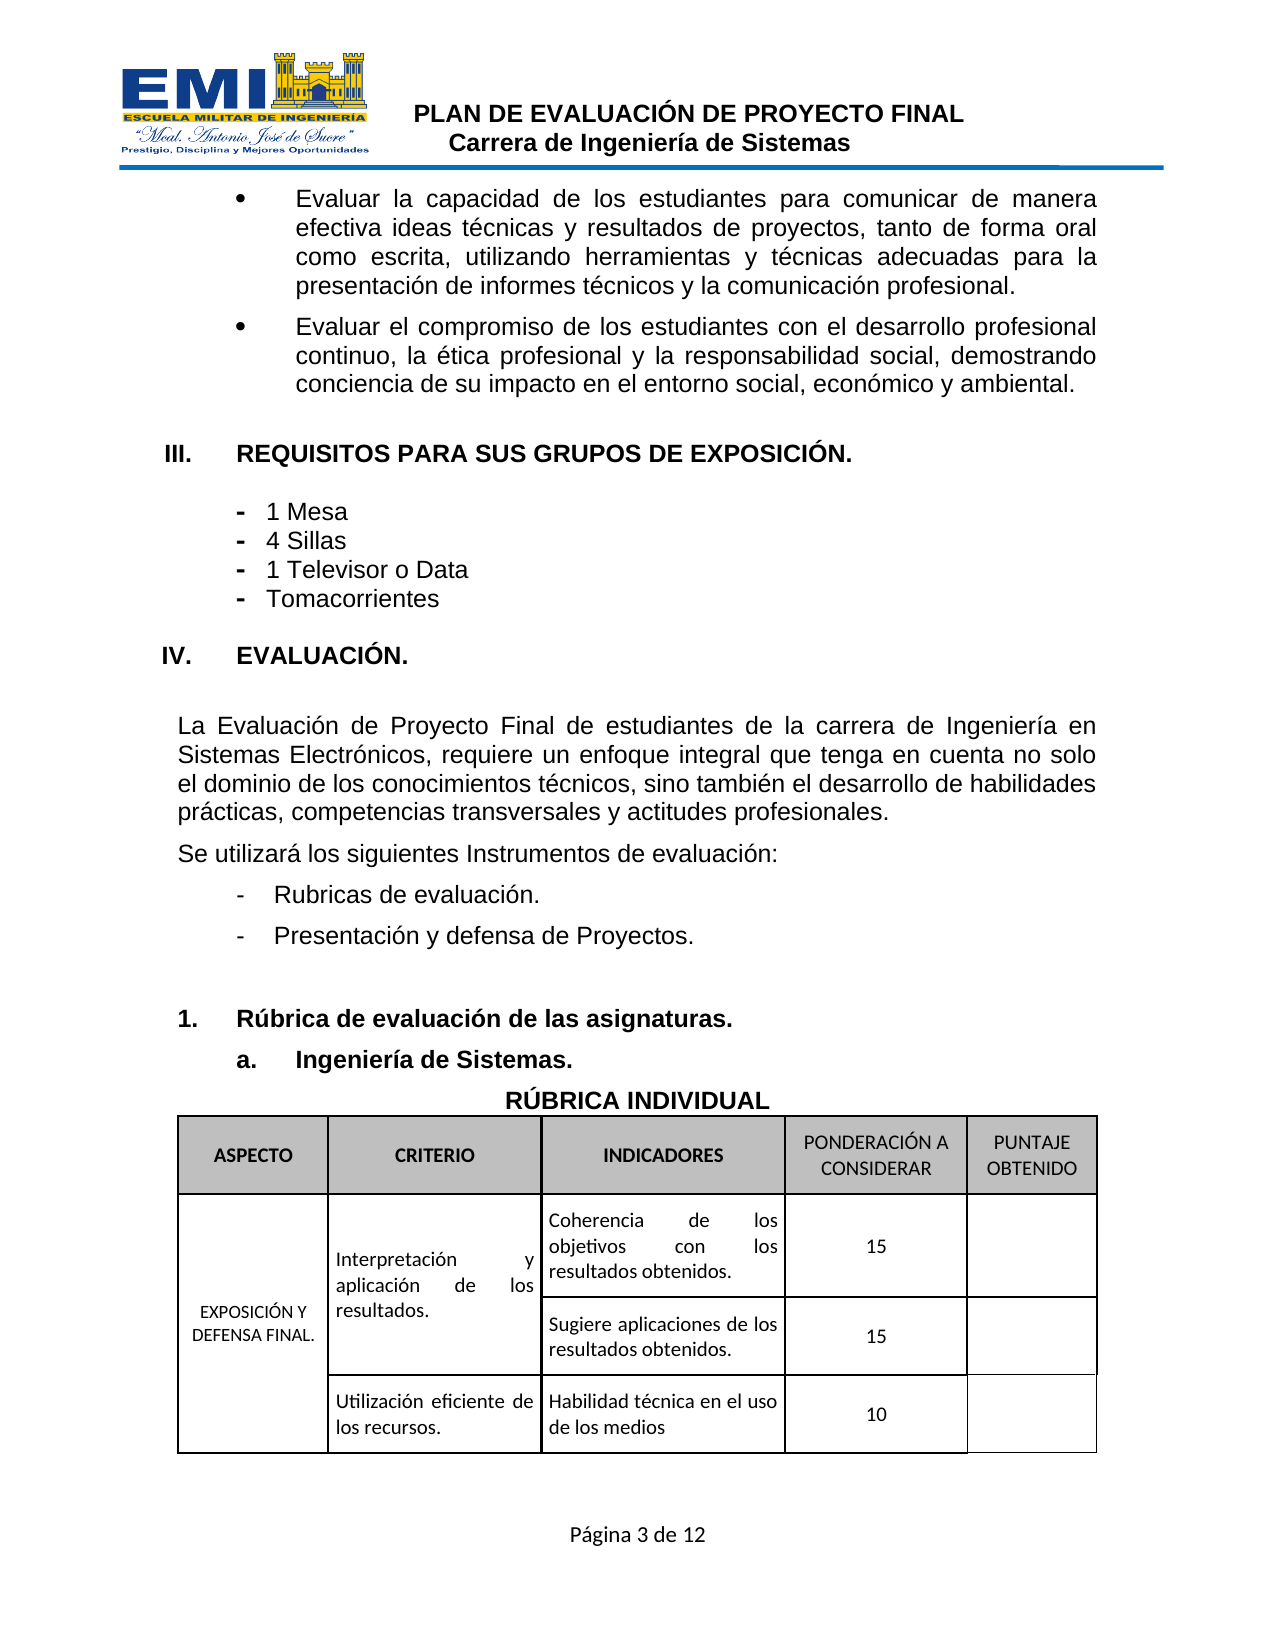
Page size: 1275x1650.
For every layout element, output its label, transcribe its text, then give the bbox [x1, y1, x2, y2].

table_header PUNTAJE OBTENIDO [968, 1117, 1096, 1193]
list Evaluar la capacidad de los estudiantes para comunicar de manera efectiva ideas técnicas y resultados de proyectos, tanto de forma oral como escrita, utilizando herramientas y técnicas adecuadas para la presentación de informes técnicos y la comunicación profesional. [236, 184, 1098, 299]
list 1 Televisor o Data [236, 555, 1098, 583]
list 1 Mesa [236, 497, 1098, 526]
table_header PONDERACIÓN A CONSIDERAR [786, 1117, 966, 1193]
table_cell Habilidad técnica en el uso de los medios [543, 1376, 784, 1452]
text Se utilizará los siguientes Instrumentos de evaluación: [177, 839, 1098, 867]
table_cell [968, 1298, 1096, 1374]
table_cell [968, 1374, 1096, 1452]
list Rúbrica de evaluación de las asignaturas. [177, 1004, 1098, 1032]
table_cell Interpretación y aplicación de los resultados. [329, 1195, 540, 1374]
list Presentación y defensa de Proyectos. [236, 921, 1098, 950]
table_cell Utilización eficiente de los recursos. [329, 1376, 540, 1452]
table_cell Coherencia de los objetivos con los resultados obtenidos. [543, 1195, 784, 1296]
picture [118, 48, 371, 158]
list 4 Sillas [236, 526, 1098, 555]
table_header INDICADORES [543, 1117, 784, 1193]
table_cell EXPOSICIÓN Y DEFENSA FINAL. [179, 1195, 327, 1452]
table_cell 10 [786, 1376, 967, 1452]
text La Evaluación de Proyecto Final de estudiantes de la carrera de Ingeniería en Sistemas Electrónicos, requiere un enfoque integral que tenga en cuenta no solo el dominio de los conocimientos técnicos, sino también el desarrollo de habilidades prácticas, competencias transversales y actitudes profesionales. [177, 711, 1098, 826]
table_header ASPECTO [179, 1117, 327, 1193]
table_cell 15 [786, 1195, 966, 1296]
table_cell 15 [786, 1298, 966, 1374]
list Tomacorrientes [236, 583, 1098, 612]
table_cell Sugiere aplicaciones de los resultados obtenidos. [543, 1298, 784, 1374]
table_cell [968, 1195, 1096, 1296]
list Evaluar el compromiso de los estudiantes con el desarrollo profesional continuo, la ética profesional y la responsabilidad social, demostrando conciencia de su impacto en el entorno social, económico y ambiental. [236, 312, 1098, 398]
list Rubricas de evaluación. [236, 880, 1098, 909]
list Ingeniería de Sistemas. [236, 1045, 1098, 1074]
list EVALUACIÓN. [192, 641, 1098, 670]
text RÚBRICA INDIVIDUAL [177, 1086, 1098, 1115]
list REQUISITOS PARA SUS GRUPOS DE EXPOSICIÓN. [192, 439, 1098, 468]
table_header CRITERIO [329, 1117, 540, 1193]
